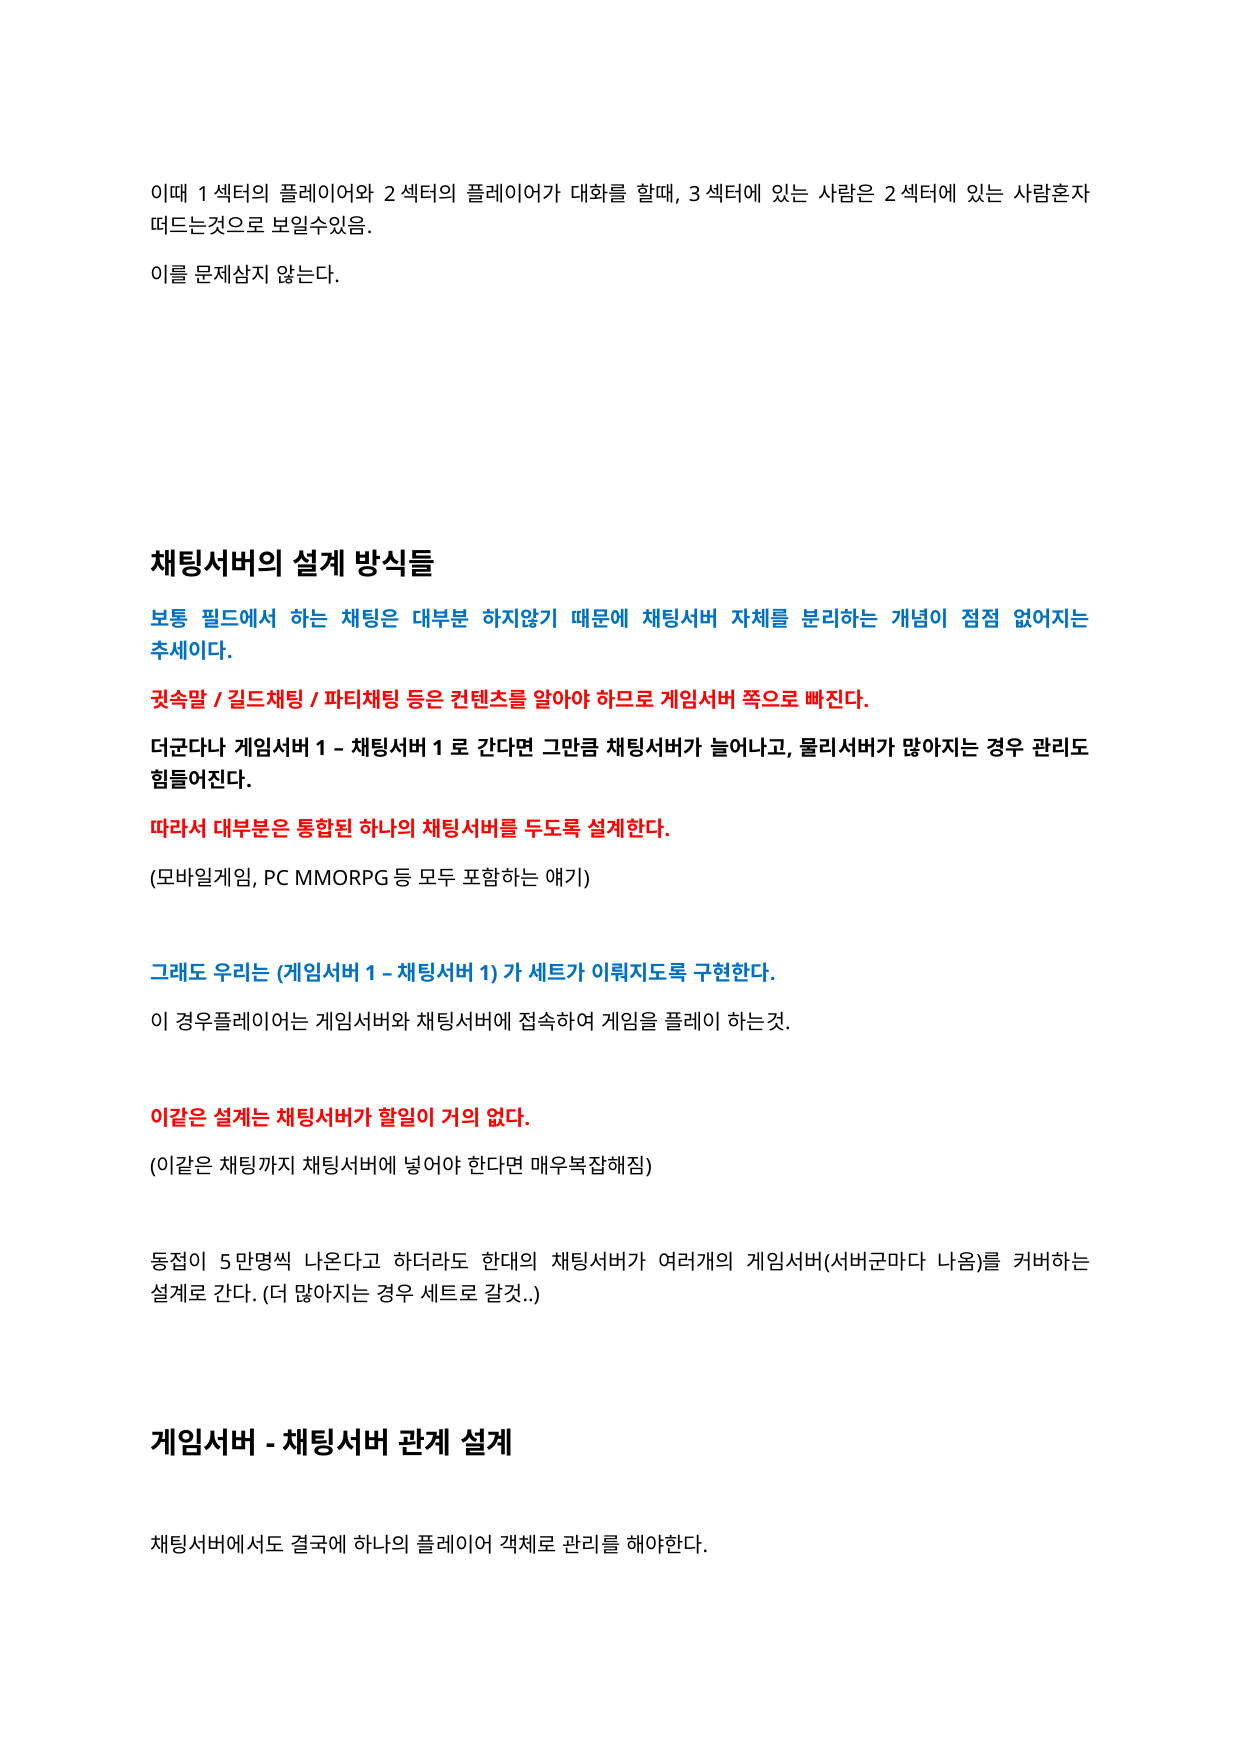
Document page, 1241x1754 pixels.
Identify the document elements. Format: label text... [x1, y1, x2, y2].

text 동접이 5만명씩 나온다고 하더라도 한대의 채팅서버가 여러개의 게임서버(서버군마다 나옴)를 커버하는 설계로 간다. (더 많아지는 경우 세트로 갈것..) [150, 1245, 1090, 1308]
text 채팅서버의 설계 방식들 [150, 541, 1090, 583]
text (이같은 채팅까지 채팅서버에 넣어야 한다면 매우복잡해짐) [150, 1150, 1090, 1180]
text 따라서 대부분은 통합된 하나의 채팅서버를 두도록 설계한다. [150, 812, 1090, 843]
text 채팅서버에서도 결국에 하나의 플레이어 객체로 관리를 해야한다. [150, 1528, 1090, 1558]
text 이때 1섹터의 플레이어와 2섹터의 플레이어가 대화를 할때, 3섹터에 있는 사람은 2섹터에 있는 사람혼자 떠드는것으로 보일수있음. [150, 177, 1090, 239]
text 이를 문제삼지 않는다. [150, 258, 1090, 288]
text 그래도 우리는 (게임서버1 – 채팅서버1) 가 세트가 이뤄지도록 구현한다. [150, 957, 1090, 987]
text 게임서버 - 채팅서버 관계 설계 [150, 1419, 1090, 1462]
text (모바일게임, PC MMORPG등 모두 포함하는 얘기) [150, 861, 1090, 891]
text 보통 필드에서 하는 채팅은 대부분 하지않기 때문에 채팅서버 자체를 분리하는 개념이 점점 없어지는 추세이다. [150, 602, 1090, 664]
text 이 경우플레이어는 게임서버와 채팅서버에 접속하여 게임을 플레이 하는것. [150, 1005, 1090, 1036]
text 더군다나 게임서버1 – 채팅서버1 로 간다면 그만큼 채팅서버가 늘어나고, 물리서버가 많아지는 경우 관리도 힘들어진다. [150, 732, 1090, 794]
text 귓속말 / 길드채팅 / 파티채팅 등은 컨텐츠를 알아야 하므로 게임서버 쪽으로 빠진다. [150, 683, 1090, 713]
text 이같은 설계는 채팅서버가 할일이 거의 없다. [150, 1101, 1090, 1131]
